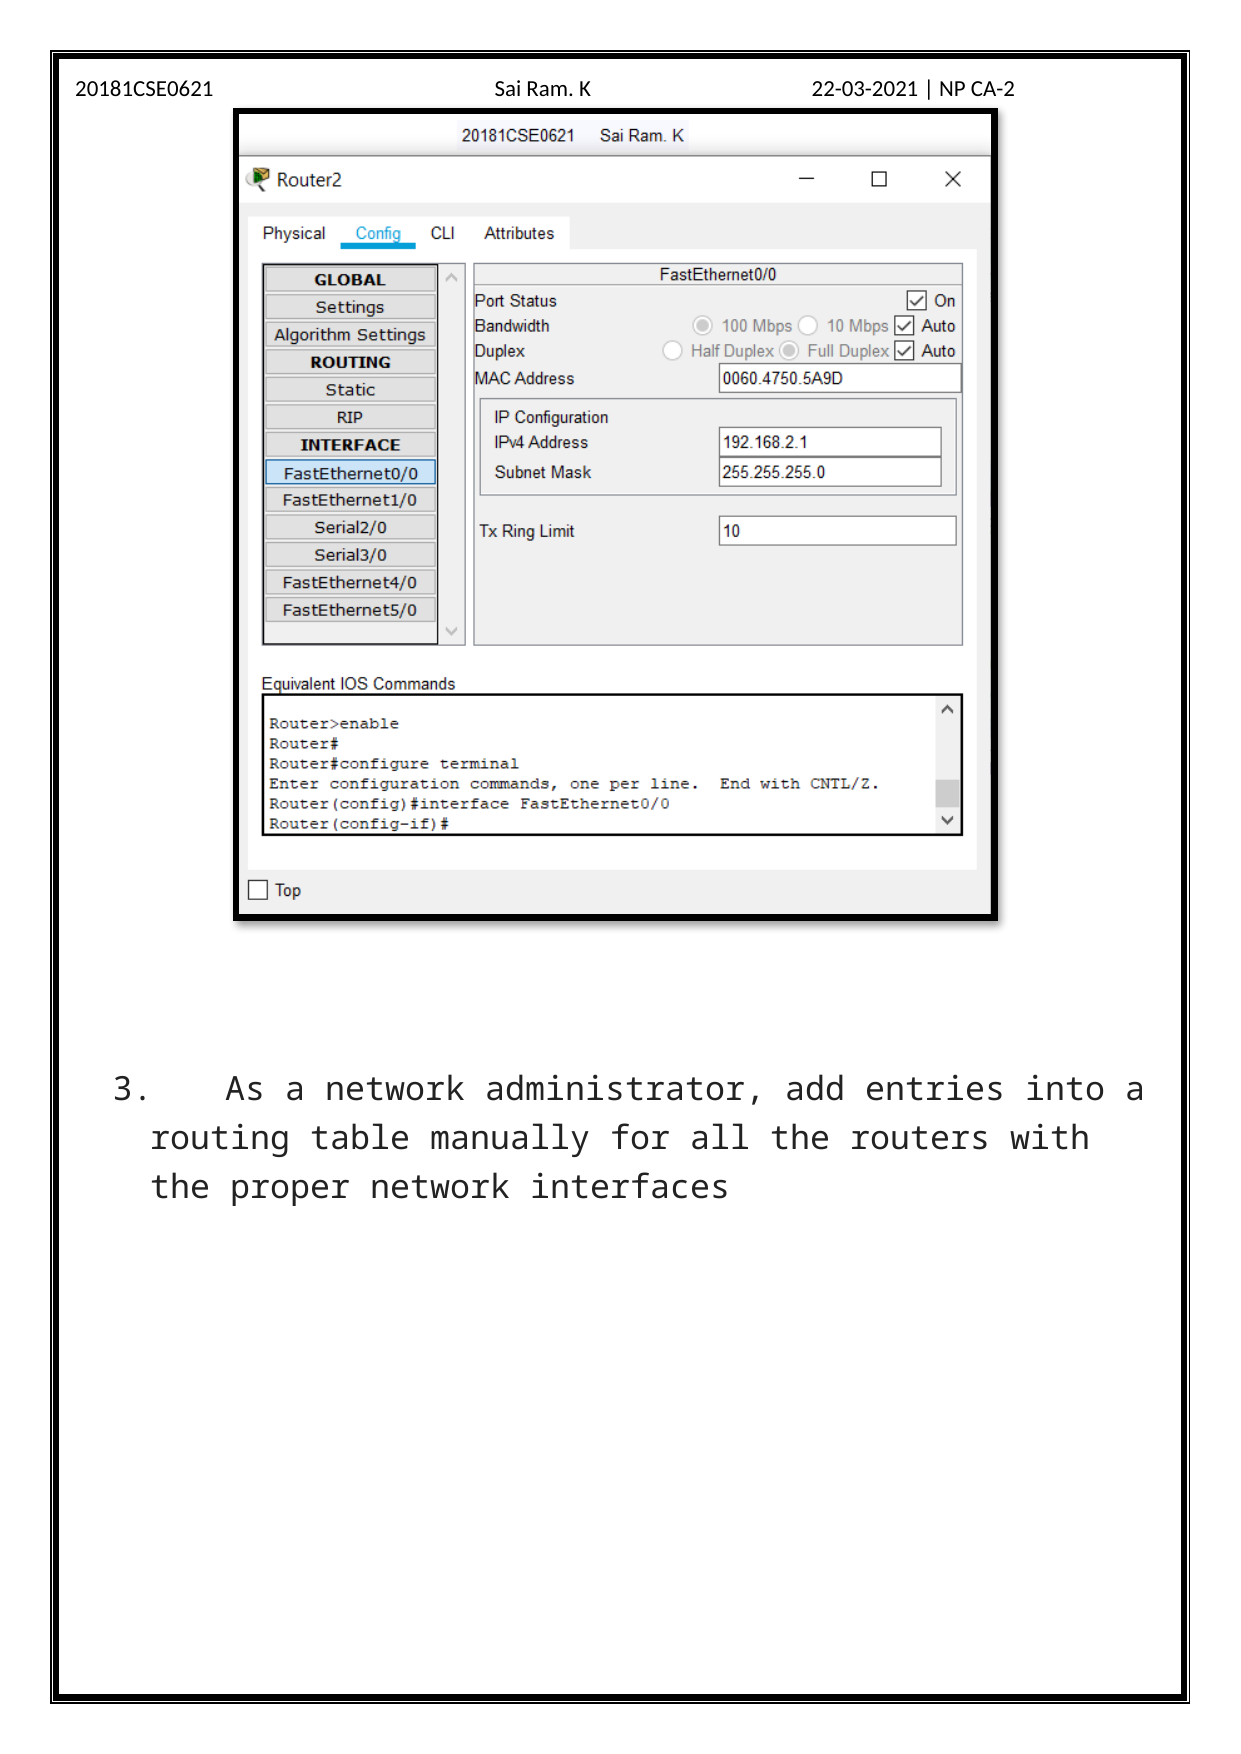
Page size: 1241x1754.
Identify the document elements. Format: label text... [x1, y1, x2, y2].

picture [239, 114, 991, 914]
list As a network administrator, add entries into a routing table manually for all the routers with the proper network interfaces [112, 1065, 1165, 1208]
